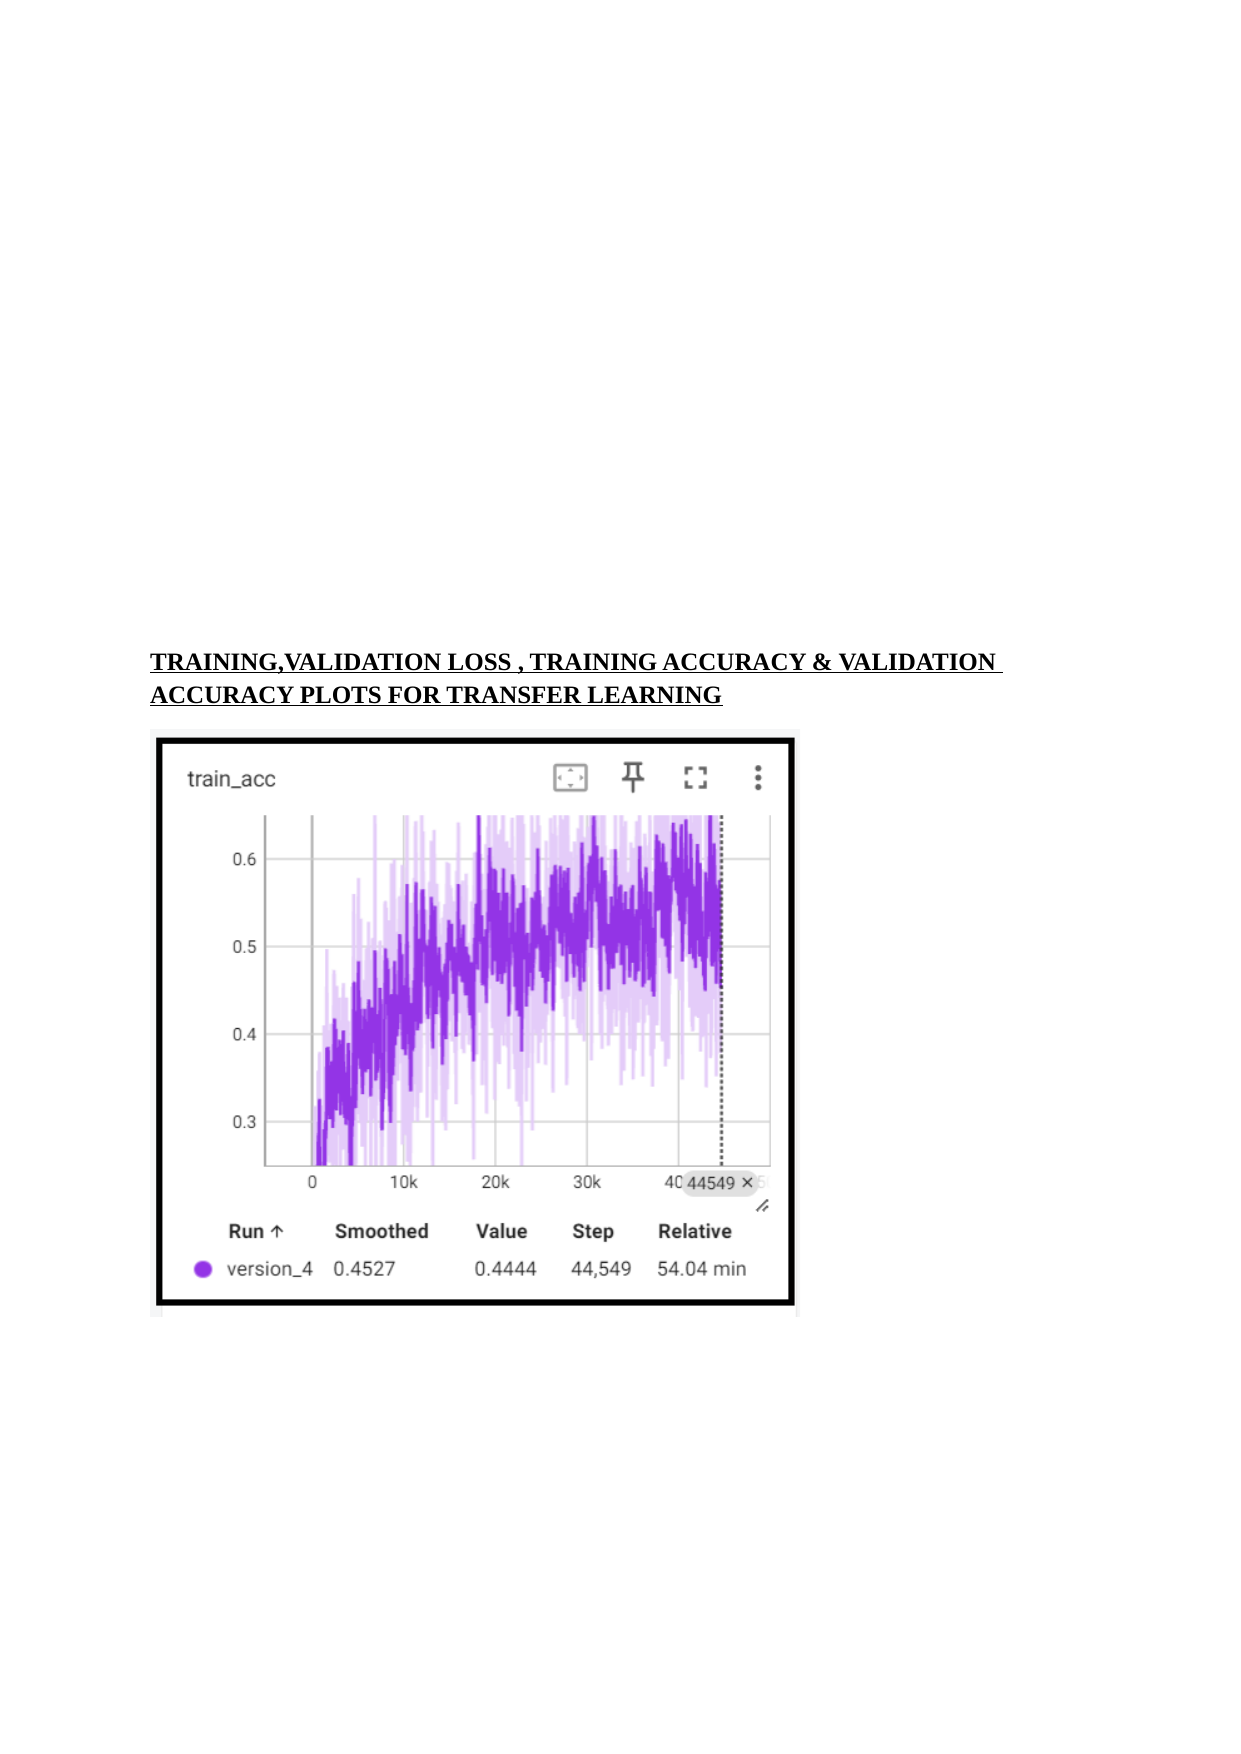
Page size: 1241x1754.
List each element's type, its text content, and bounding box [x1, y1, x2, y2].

picture [150, 729, 800, 1317]
text TRAINING,VALIDATION LOSS , TRAINING ACCURACY & VALIDATION ACCURACY PLOTS FOR TRANSFER LEARNING [150, 647, 1090, 709]
